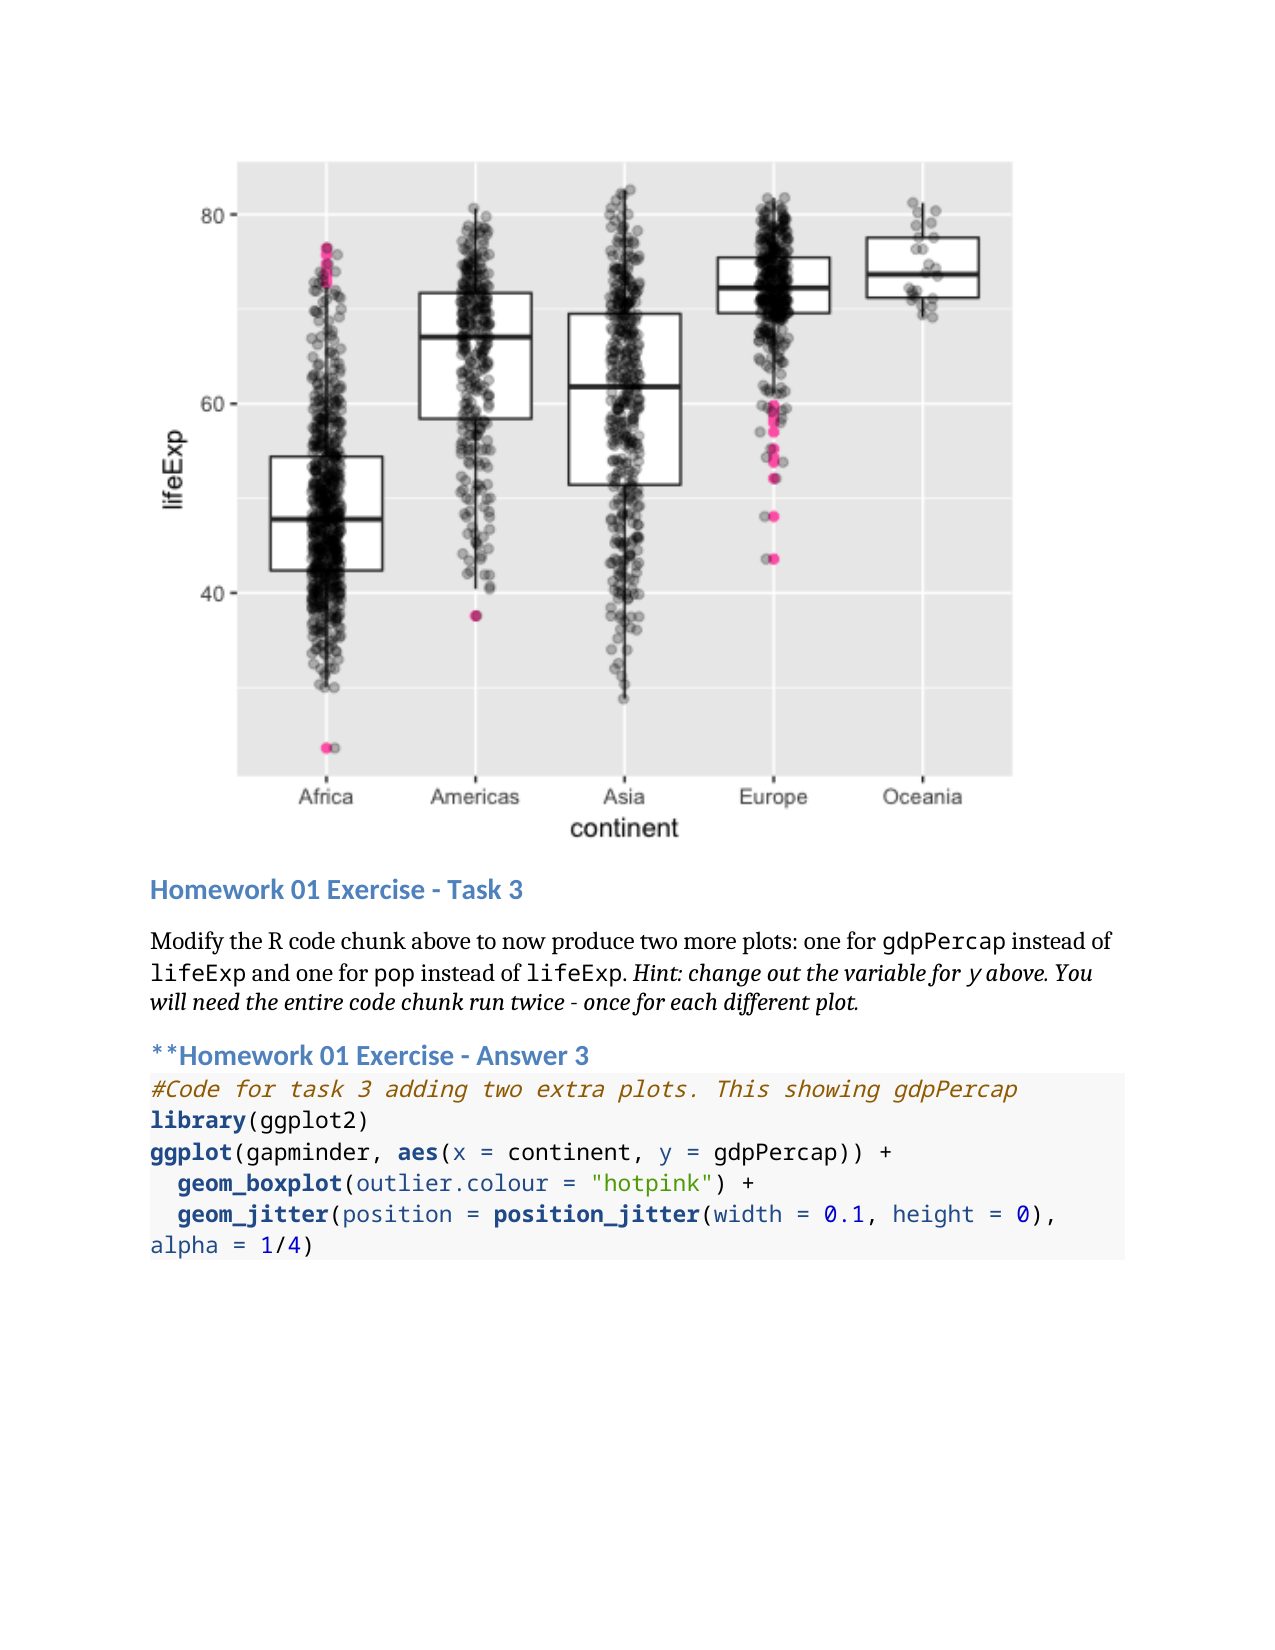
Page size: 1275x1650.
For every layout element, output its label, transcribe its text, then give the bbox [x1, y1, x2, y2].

text Modify the R code chunk above to now produce two more plots: one for gdpPercap instead of lifeExp and one for pop instead of lifeExp. Hint: change out the variable for y above. You will need the entire code chunk run twice - once for each different plot. [150, 925, 1125, 1016]
subtitle Homework 01 Exercise - Task 3 [150, 871, 1125, 906]
subtitle **Homework 01 Exercise - Answer 3 [150, 1037, 1125, 1073]
text #Code for task 3 adding two extra plots. This showing gdpPercap library(ggplot2) ggplot(gapminder, aes(x = continent, y = gdpPercap)) + geom_boxplot(outlier.colour = "hotpink") + geom_jitter(position = position_jitter(width = 0.1, height = 0), alpha = 1/4) [315, 1073, 1125, 1260]
picture [150, 150, 1025, 850]
